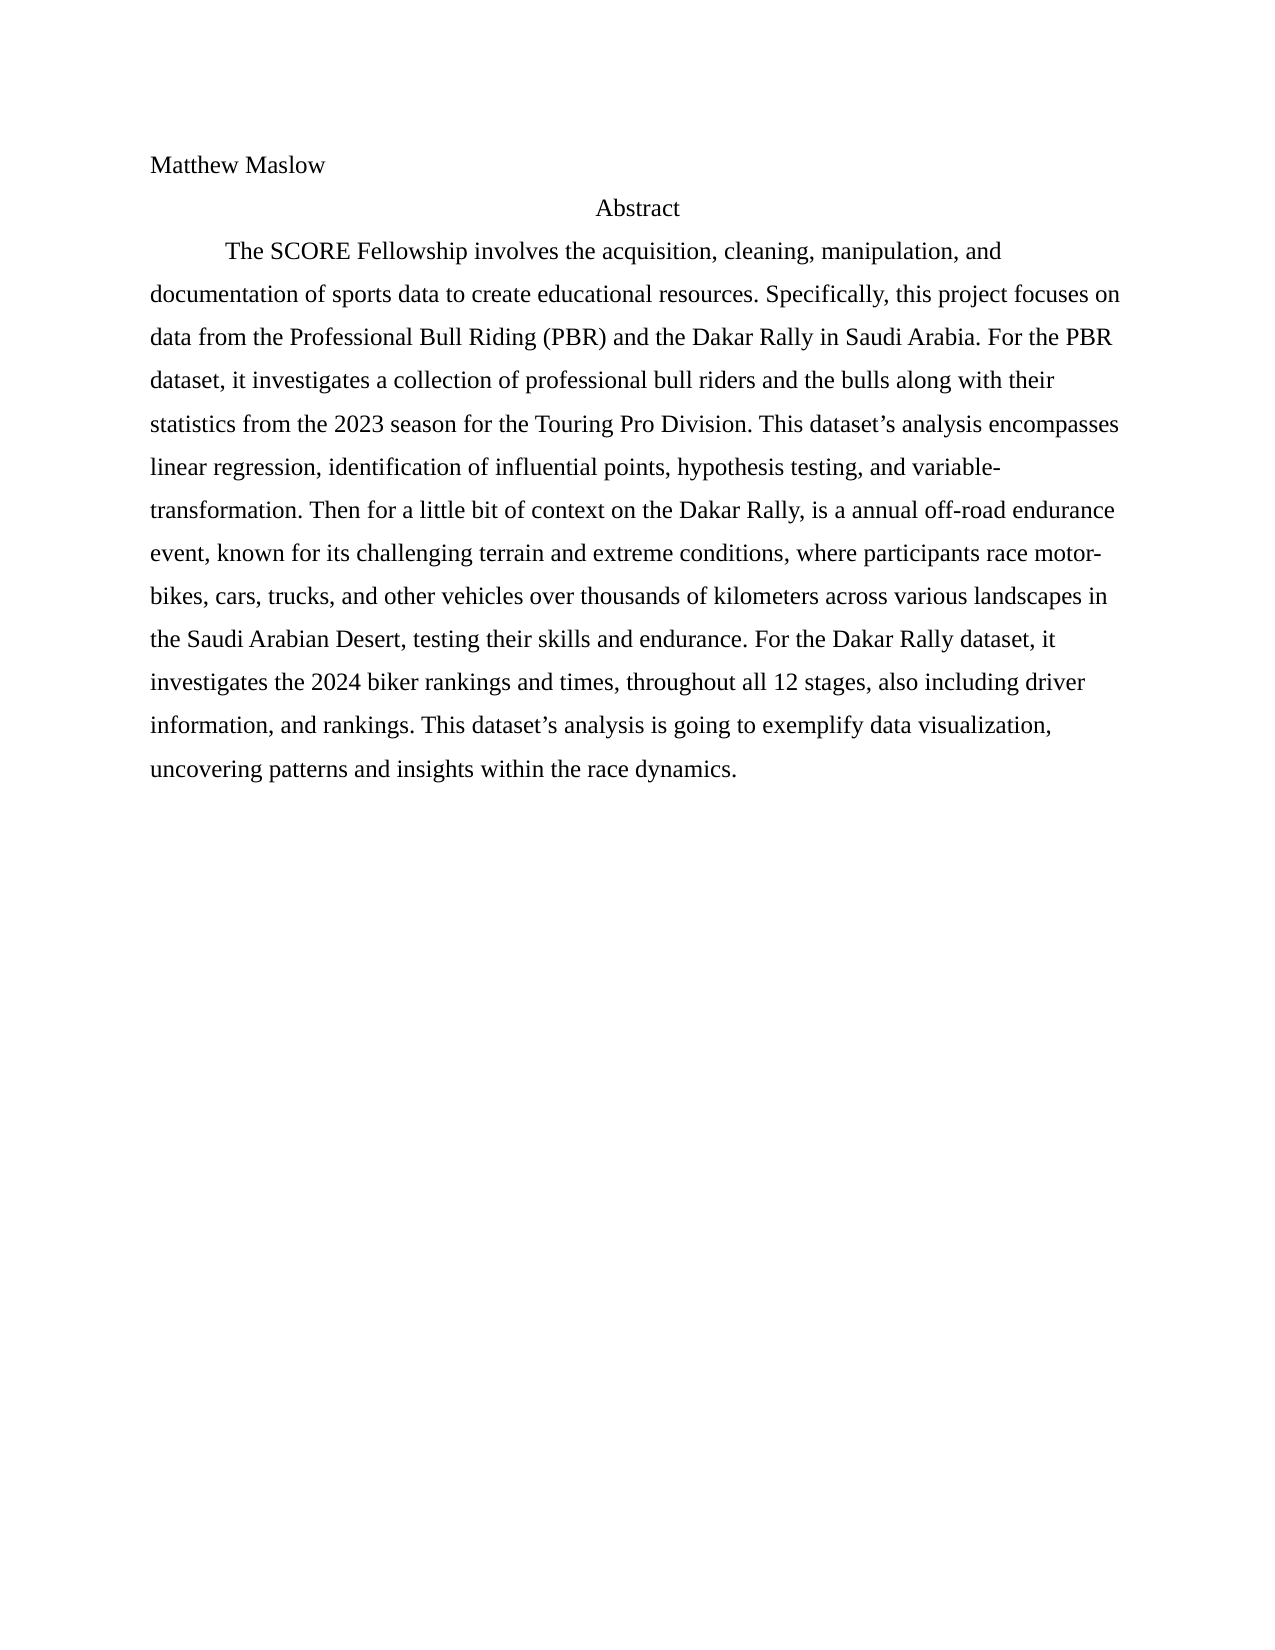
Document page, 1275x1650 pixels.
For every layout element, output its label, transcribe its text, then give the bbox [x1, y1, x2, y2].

text Abstract [150, 193, 1125, 222]
text Matthew Maslow [150, 150, 1125, 179]
text The SCORE Fellowship involves the acquisition, cleaning, manipulation, and documentation of sports data to create educational resources. Specifically, this project focuses on data from the Professional Bull Riding (PBR) and the Dakar Rally in Saudi Arabia. For the PBR dataset, it investigates a collection of professional bull riders and the bulls along with their statistics from the 2023 season for the Touring Pro Division. This dataset’s analysis encompasses linear regression, identification of influential points, hypothesis testing, and variable-transformation. Then for a little bit of context on the Dakar Rally, is a annual off-road endurance event, known for its challenging terrain and extreme conditions, where participants race motor-bikes, cars, trucks, and other vehicles over thousands of kilometers across various landscapes in the Saudi Arabian Desert, testing their skills and endurance. For the Dakar Rally dataset, it investigates the 2024 biker rankings and times, throughout all 12 stages, also including driver information, and rankings. This dataset’s analysis is going to exemplify data visualization, uncovering patterns and insights within the race dynamics. [150, 236, 1125, 782]
